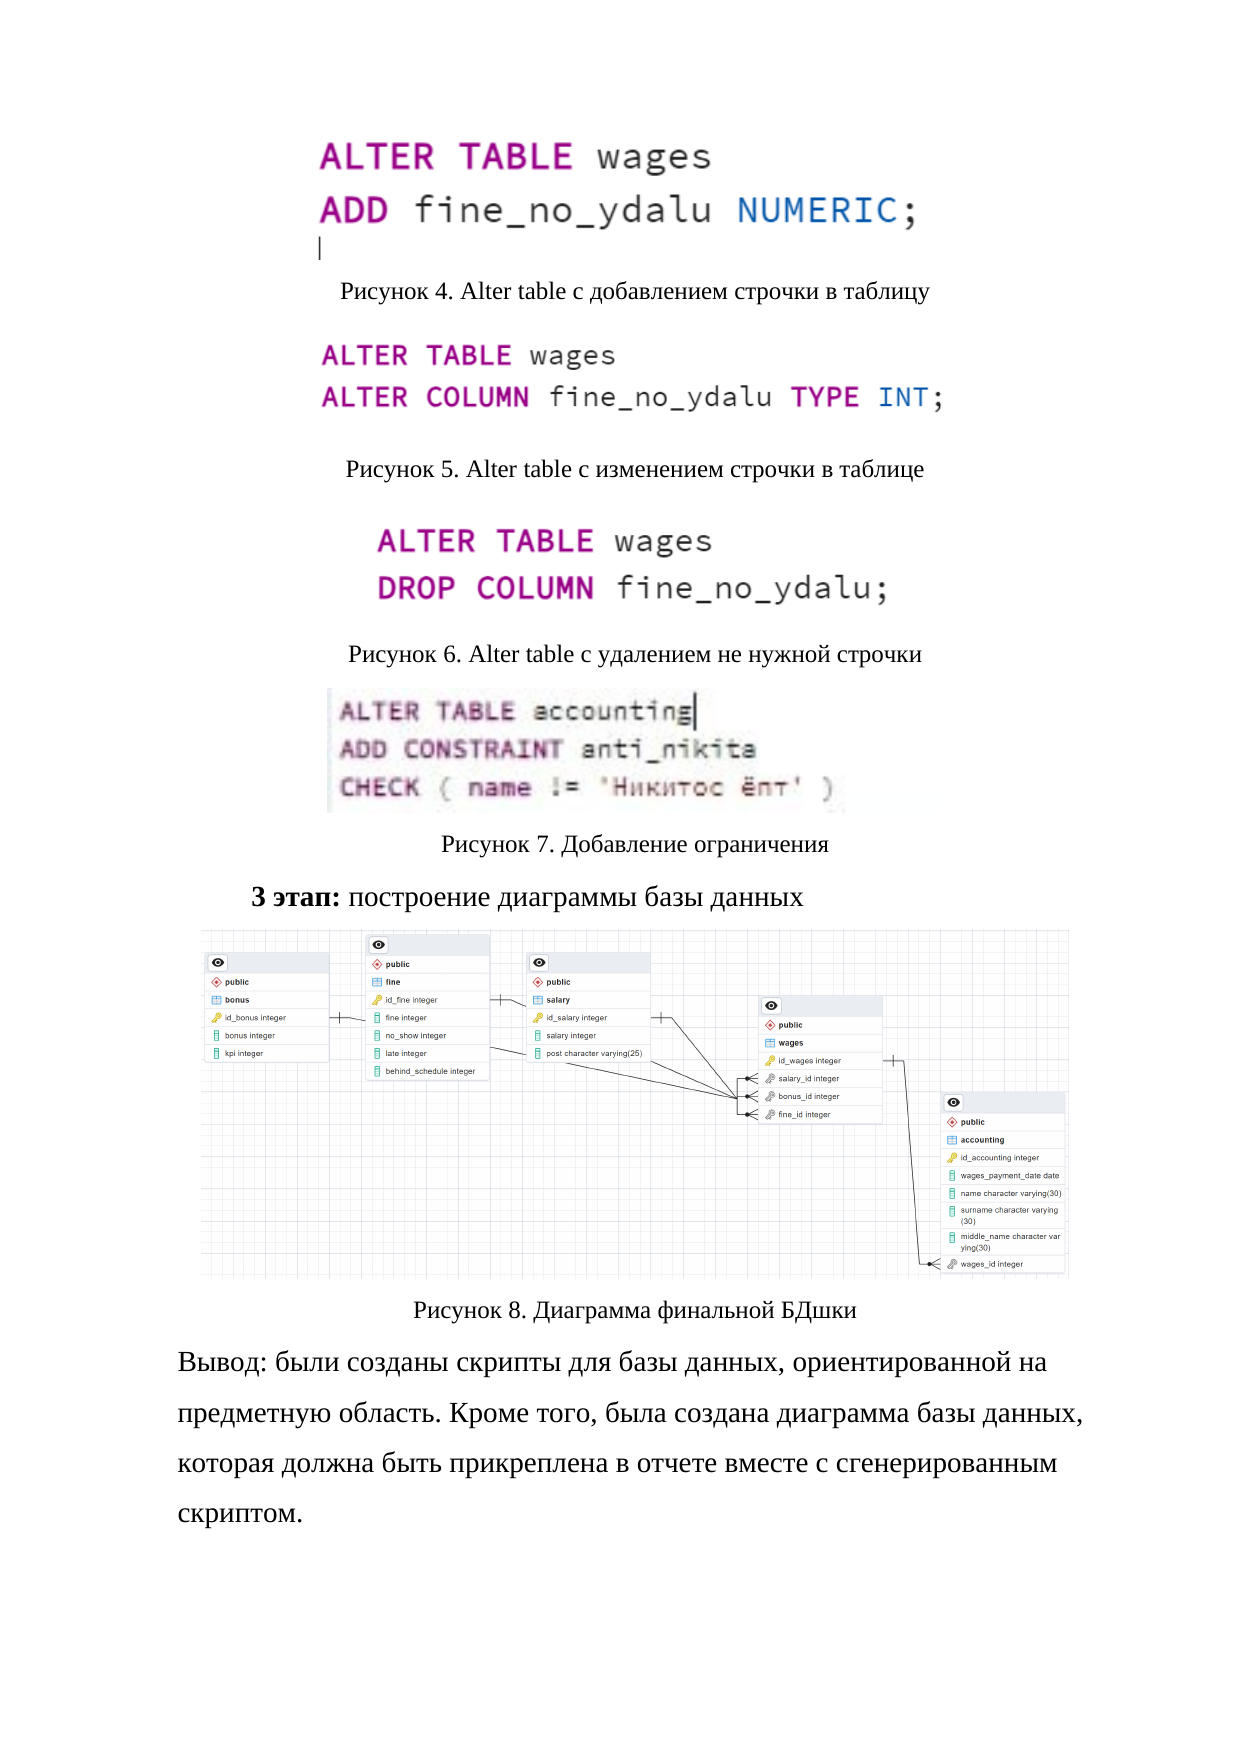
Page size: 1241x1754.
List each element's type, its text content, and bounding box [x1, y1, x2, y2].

picture [317, 325, 952, 438]
picture [327, 688, 943, 813]
text 3 этап: построение диаграммы базы данных [177, 879, 1093, 912]
text Рисунок 5. Alter table с изменением строчки в таблице [177, 454, 1093, 483]
text Рисунок 6. Alter table с удалением не нужной строчки [177, 639, 1093, 668]
text Вывод: были созданы скрипты для базы данных, ориентированной на предметную область. Кроме того, была создана диаграмма базы данных, которая должна быть прикреплена в отчете вместе с сгенерированным скриптом. [177, 1344, 1093, 1529]
picture [367, 503, 902, 622]
picture [309, 118, 961, 260]
text Рисунок 4. Alter table с добавлением строчки в таблицу [177, 276, 1093, 305]
picture [201, 929, 1069, 1279]
